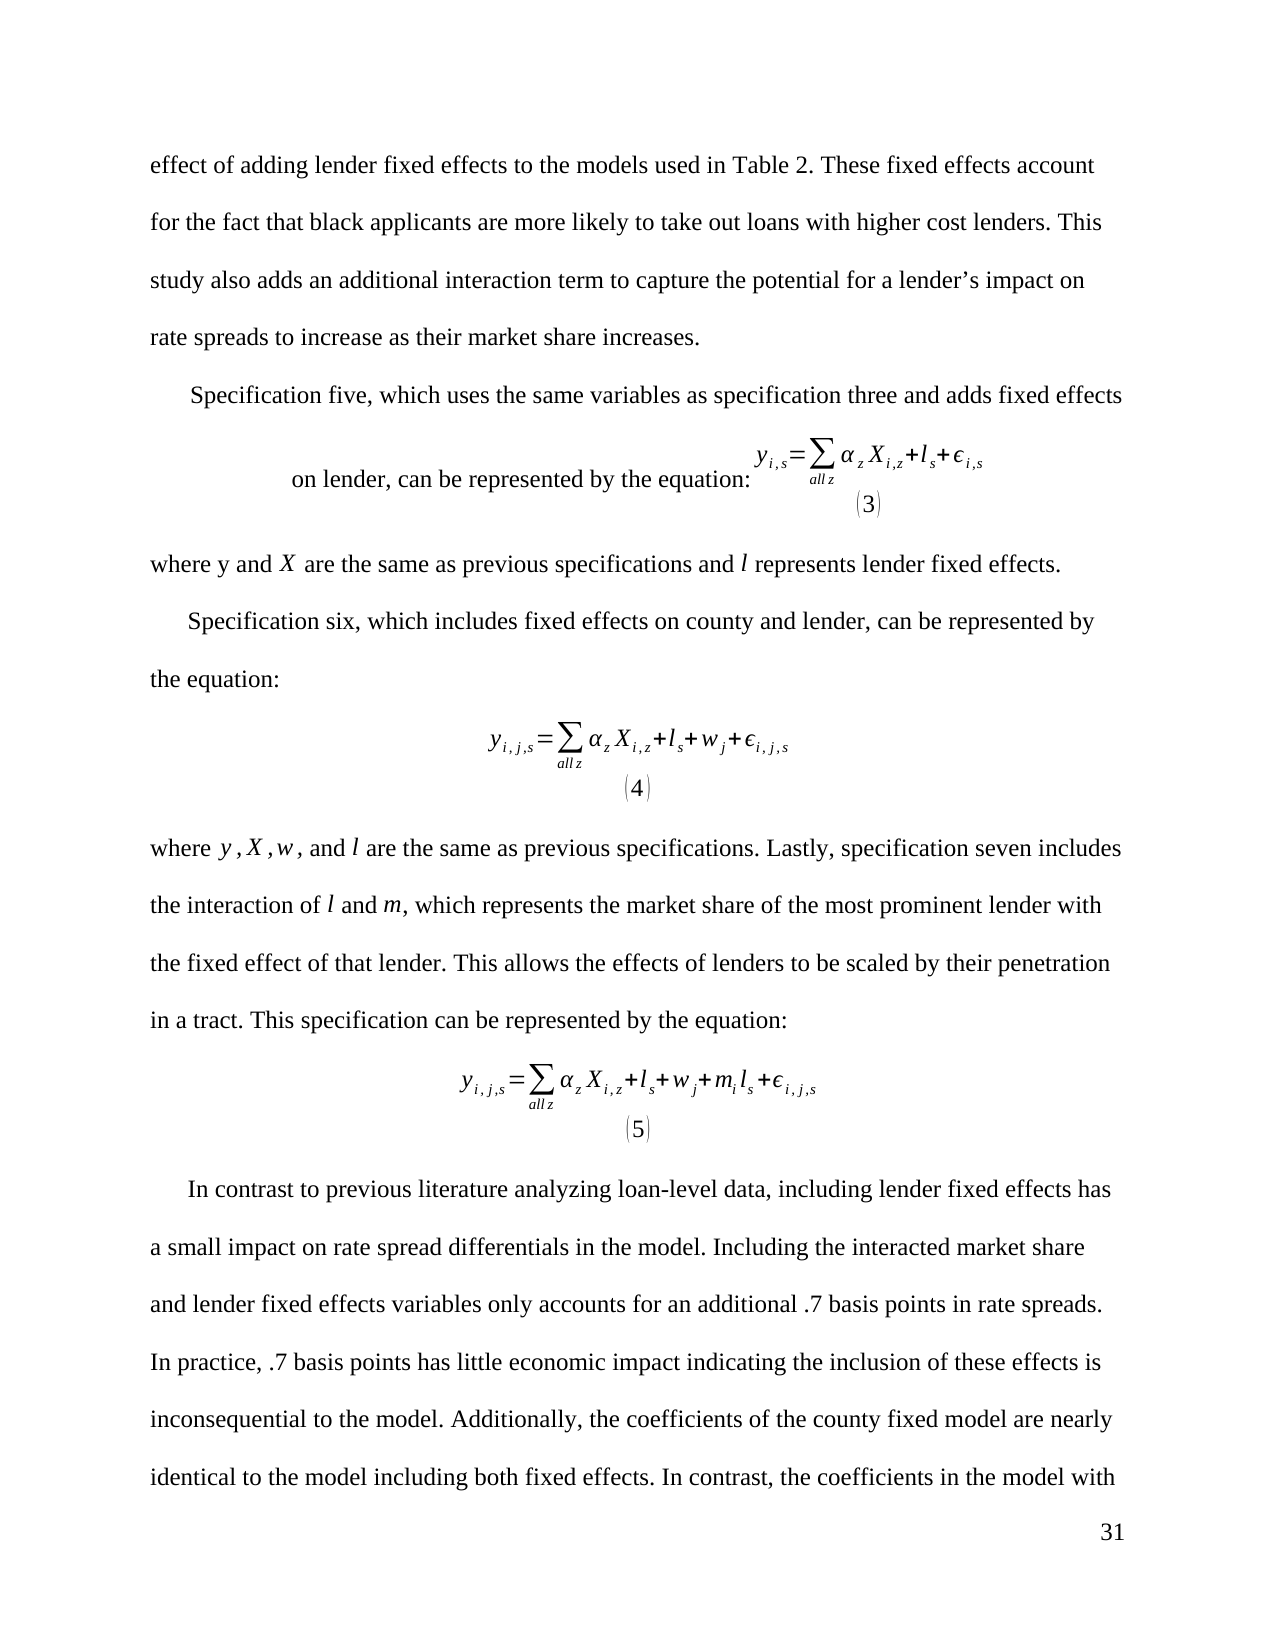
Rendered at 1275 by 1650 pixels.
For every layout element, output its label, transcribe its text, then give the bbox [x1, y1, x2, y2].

text where and are the same as previous specifications. Lastly, specification seven includes the interaction of and , which represents the market share of the most prominent lender with the fixed effect of that lender. This allows the effects of lenders to be scaled by their penetration in a tract. This specification can be represented by the equation: [150, 833, 1125, 1034]
text where y and are the same as previous specifications and represents lender fixed effects. [150, 549, 1125, 578]
text Specification five, which uses the same variables as specification three and adds fixed effects on lender, can be represented by the equation: [150, 380, 1125, 520]
text Specification six, which includes fixed effects on county and lender, can be represented by the equation: [150, 606, 1125, 693]
